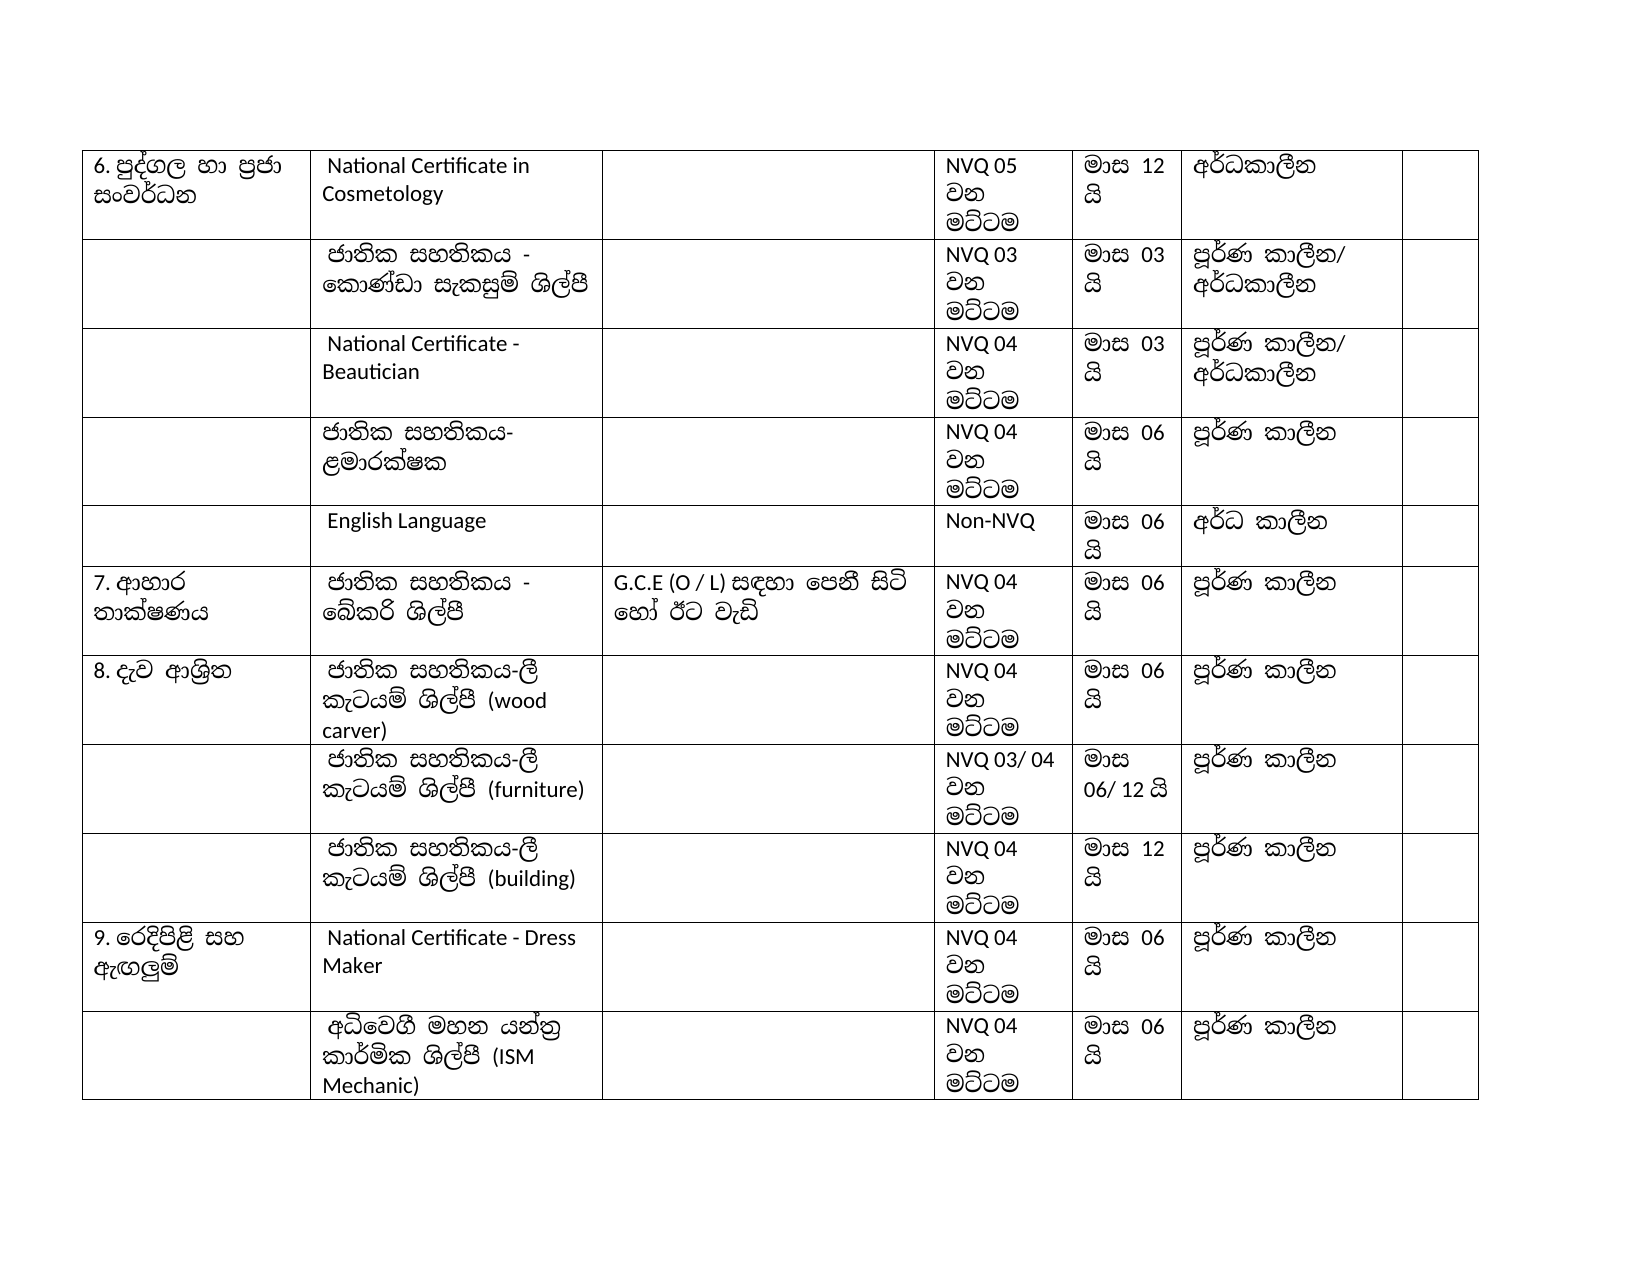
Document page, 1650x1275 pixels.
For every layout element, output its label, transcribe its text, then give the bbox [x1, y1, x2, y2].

table_cell ජාතික සහතිකය-ළමාරක්ෂක [311, 418, 602, 505]
table_cell [603, 745, 934, 833]
table_cell [1403, 923, 1478, 1011]
table_cell National Certificate - Dress Maker [311, 923, 602, 1011]
table_cell මාස 06 යි [1073, 1012, 1181, 1099]
table_cell [83, 745, 310, 833]
table_cell [83, 506, 310, 566]
table_cell Non-NVQ [935, 506, 1072, 566]
table_cell මාස 06 යි [1073, 418, 1181, 505]
table_cell [83, 240, 310, 328]
table_cell [603, 240, 934, 328]
table_cell පූර්ණ කාලීන [1182, 567, 1402, 655]
table_cell [603, 329, 934, 417]
table_cell [1403, 656, 1478, 744]
table_cell මාස 06 යි [1073, 506, 1181, 566]
table_cell [603, 1012, 934, 1099]
table_cell English Language [311, 506, 602, 566]
table_cell මාස 03 යි [1073, 240, 1181, 328]
table_cell [83, 834, 310, 922]
table_cell NVQ 04 වන මට්ටම [935, 834, 1072, 922]
table_cell පූර්ණ කාලීන [1182, 656, 1402, 744]
table_cell අර්ධ කාලීන [1182, 506, 1402, 566]
table_cell පූර්ණ කාලීන [1182, 745, 1402, 833]
table_cell පූර්ණ කාලීන [1182, 418, 1402, 505]
table_cell අර්ධකාලීන [1182, 151, 1402, 239]
table_cell [83, 329, 310, 417]
table_cell ජාතික සහතිකය - කොණ්ඩා සැකසුම් ශිල්පී [311, 240, 602, 328]
table_cell මාස 06 යි [1073, 567, 1181, 655]
table_cell NVQ 04 වන මට්ටම [935, 1012, 1072, 1099]
table_cell [603, 418, 934, 505]
table_cell මාස 12 යි [1073, 151, 1181, 239]
table_cell පූර්ණ කාලීන/ අර්ධකාලීන [1182, 329, 1402, 417]
table_cell 6. පුද්ගල හා ප්‍රජා සංවර්ධන [83, 151, 310, 239]
table_cell [83, 1012, 310, 1099]
table_cell මාස 12 යි [1073, 834, 1181, 922]
table_cell [1403, 240, 1478, 328]
table_cell NVQ 04 වන මට්ටම [935, 418, 1072, 505]
table_cell NVQ 04 වන මට්ටම [935, 923, 1072, 1011]
table_cell NVQ 03 වන මට්ටම [935, 240, 1072, 328]
table_cell [603, 656, 934, 744]
table_cell [1403, 745, 1478, 833]
table_cell ජාතික සහතිකය-ලී කැටයම් ශිල්පී (furniture) [311, 745, 602, 833]
table_cell NVQ 04 වන මට්ටම [935, 329, 1072, 417]
table_cell 7. ආහාර තාක්ෂණය [83, 567, 310, 655]
table_cell මාස 06 යි [1073, 656, 1181, 744]
table_cell 8. දැව ආශ්‍රිත [83, 656, 310, 744]
table_cell [603, 151, 934, 239]
table_cell අධිවෙගී මහන යන්ත්‍ර කාර්මික ශිල්පී (ISM Mechanic) [311, 1012, 602, 1099]
table_cell මාස 06/ 12 යි [1073, 745, 1181, 833]
table_cell [1403, 1012, 1478, 1099]
table_cell [603, 506, 934, 566]
table_cell මාස 06 යි [1073, 923, 1181, 1011]
table_cell NVQ 04 වන මට්ටම [935, 656, 1072, 744]
table_cell NVQ 04 වන මට්ටම [935, 567, 1072, 655]
table_cell ජාතික සහතිකය - බේකරි ශිල්පී [311, 567, 602, 655]
table_cell [1403, 834, 1478, 922]
table_cell පූර්ණ කාලීන/ අර්ධකාලීන [1182, 240, 1402, 328]
table_cell [603, 834, 934, 922]
table_cell [1403, 506, 1478, 566]
table_cell ජාතික සහතිකය-ලී කැටයම් ශිල්පී (wood carver) [311, 656, 602, 744]
table_cell පූර්ණ කාලීන [1182, 923, 1402, 1011]
table_cell National Certificate - Beautician [311, 329, 602, 417]
table_cell 9. රෙදිපිළි සහ ඇඟලුම් [83, 923, 310, 1011]
table_cell ජාතික සහතිකය-ලී කැටයම් ශිල්පී (building) [311, 834, 602, 922]
table_cell National Certificate in Cosmetology [311, 151, 602, 239]
table_cell [603, 923, 934, 1011]
table_cell G.C.E (O / L) සඳහා පෙනී සිටි හෝ ඊට වැඩි [603, 567, 934, 655]
table_cell [1403, 567, 1478, 655]
table_cell [1403, 151, 1478, 239]
table_cell [83, 418, 310, 505]
table_cell පූර්ණ කාලීන [1182, 834, 1402, 922]
table_cell NVQ 05 වන මට්ටම [935, 151, 1072, 239]
table_cell [1403, 418, 1478, 505]
table_cell පූර්ණ කාලීන [1182, 1012, 1402, 1099]
table_cell මාස 03 යි [1073, 329, 1181, 417]
table_cell [1403, 329, 1478, 417]
table_cell NVQ 03/ 04 වන මට්ටම [935, 745, 1072, 833]
